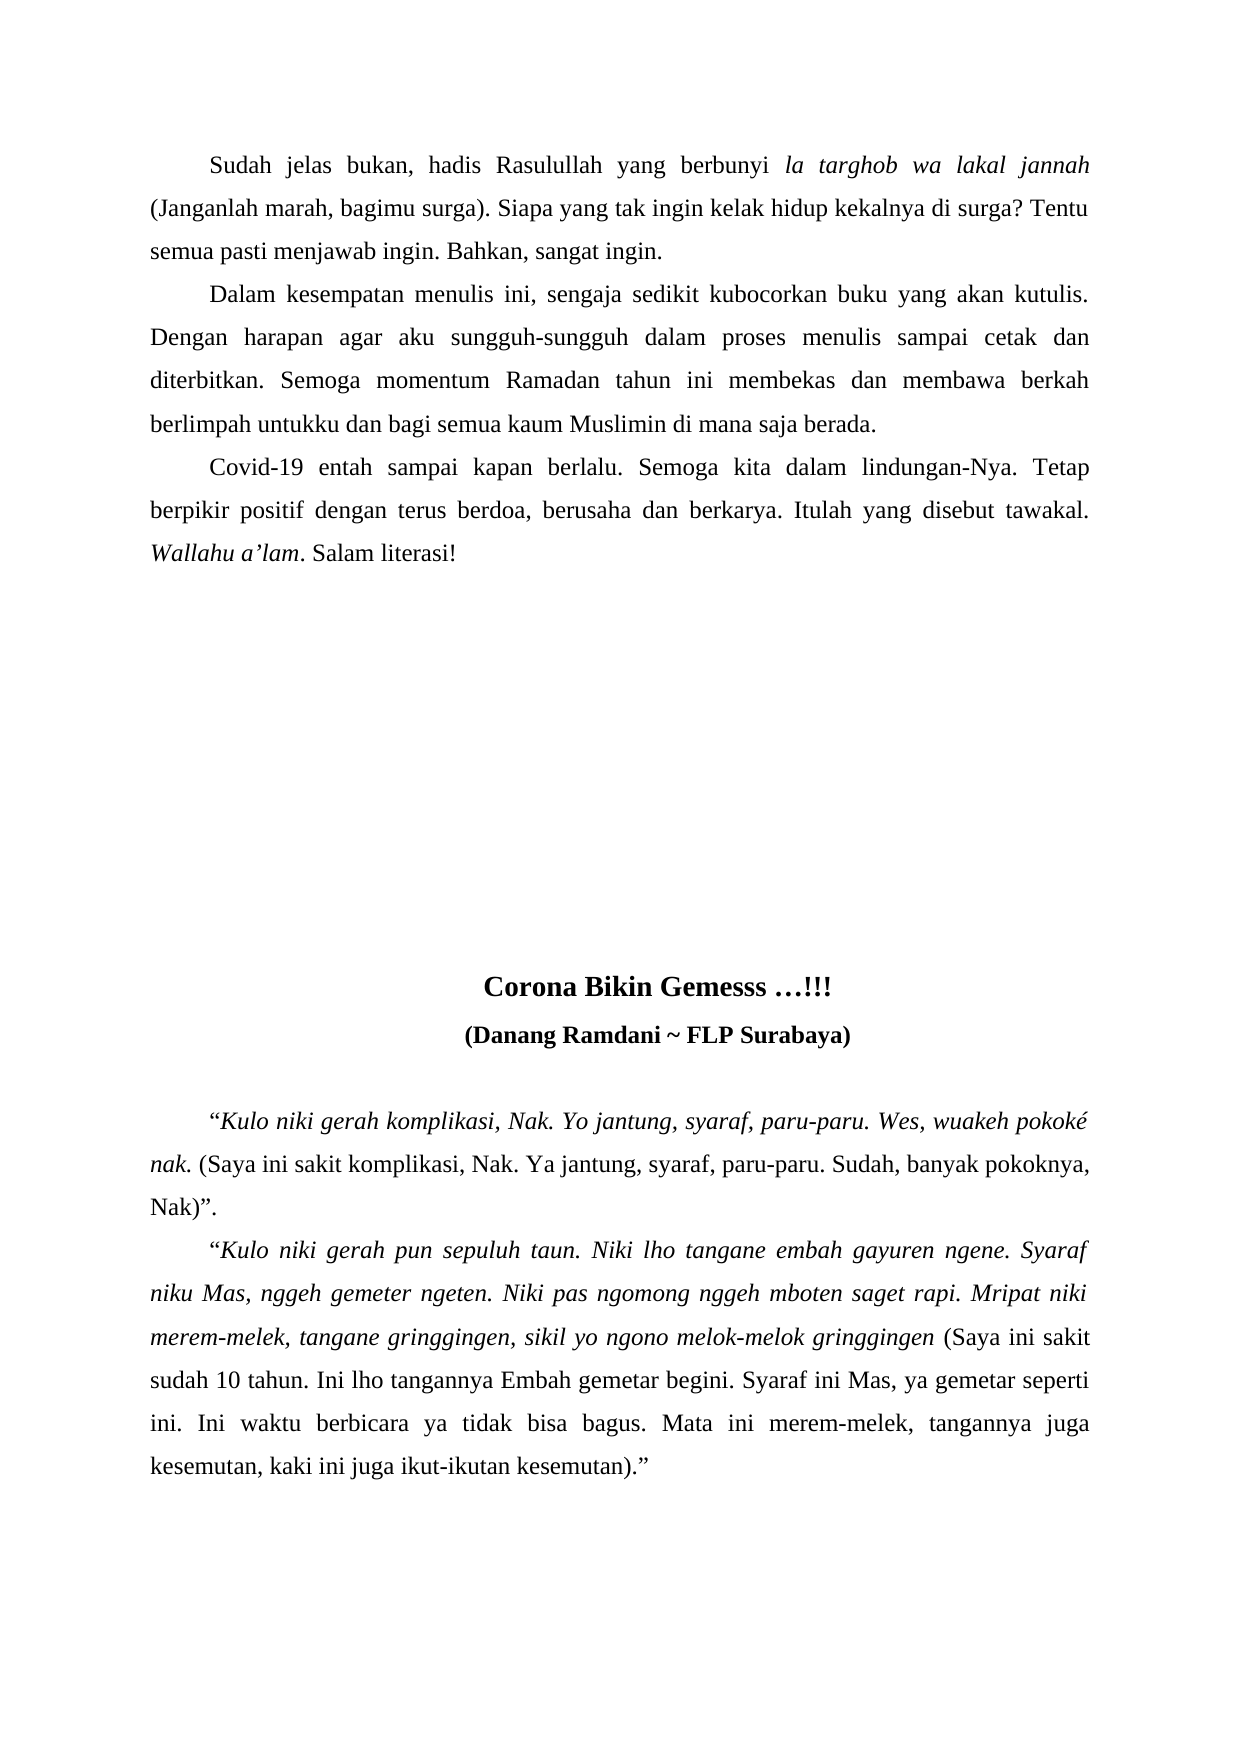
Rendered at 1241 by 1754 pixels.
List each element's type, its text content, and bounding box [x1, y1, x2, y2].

text (Danang Ramdani ~ FLP Surabaya) [150, 1020, 1090, 1048]
text Sudah jelas bukan, hadis Rasulullah yang berbunyi la targhob wa lakal jannah (Janganlah marah, bagimu surga). Siapa yang tak ingin kelak hidup kekalnya di surga? Tentu semua pasti menjawab ingin. Bahkan, sangat ingin. [150, 150, 1090, 265]
text “Kulo niki gerah komplikasi, Nak. Yo jantung, syaraf, paru-paru. Wes, wuakeh pokoké nak. (Saya ini sakit komplikasi, Nak. Ya jantung, syaraf, paru-paru. Sudah, banyak pokoknya, Nak)”. [150, 1106, 1090, 1221]
text Dalam kesempatan menulis ini, sengaja sedikit kubocorkan buku yang akan kutulis. Dengan harapan agar aku sungguh-sungguh dalam proses menulis sampai cetak dan diterbitkan. Semoga momentum Ramadan tahun ini membekas dan membawa berkah berlimpah untukku dan bagi semua kaum Muslimin di mana saja berada. [150, 279, 1090, 437]
text “Kulo niki gerah pun sepuluh taun. Niki lho tangane embah gayuren ngene. Syaraf niku Mas, nggeh gemeter ngeten. Niki pas ngomong nggeh mboten saget rapi. Mripat niki merem-melek, tangane gringgingen, sikil yo ngono melok-melok gringgingen (Saya ini sakit sudah 10 tahun. Ini lho tangannya Embah gemetar begini. Syaraf ini Mas, ya gemetar seperti ini. Ini waktu berbicara ya tidak bisa bagus. Mata ini merem-melek, tangannya juga kesemutan, kaki ini juga ikut-ikutan kesemutan).” [150, 1235, 1090, 1480]
text Covid-19 entah sampai kapan berlalu. Semoga kita dalam lindungan-Nya. Tetap berpikir positif dengan terus berdoa, berusaha dan berkarya. Itulah yang disebut tawakal. Wallahu a’lam. Salam literasi! [150, 452, 1090, 567]
text Corona Bikin Gemesss …!!! [150, 969, 1090, 1003]
